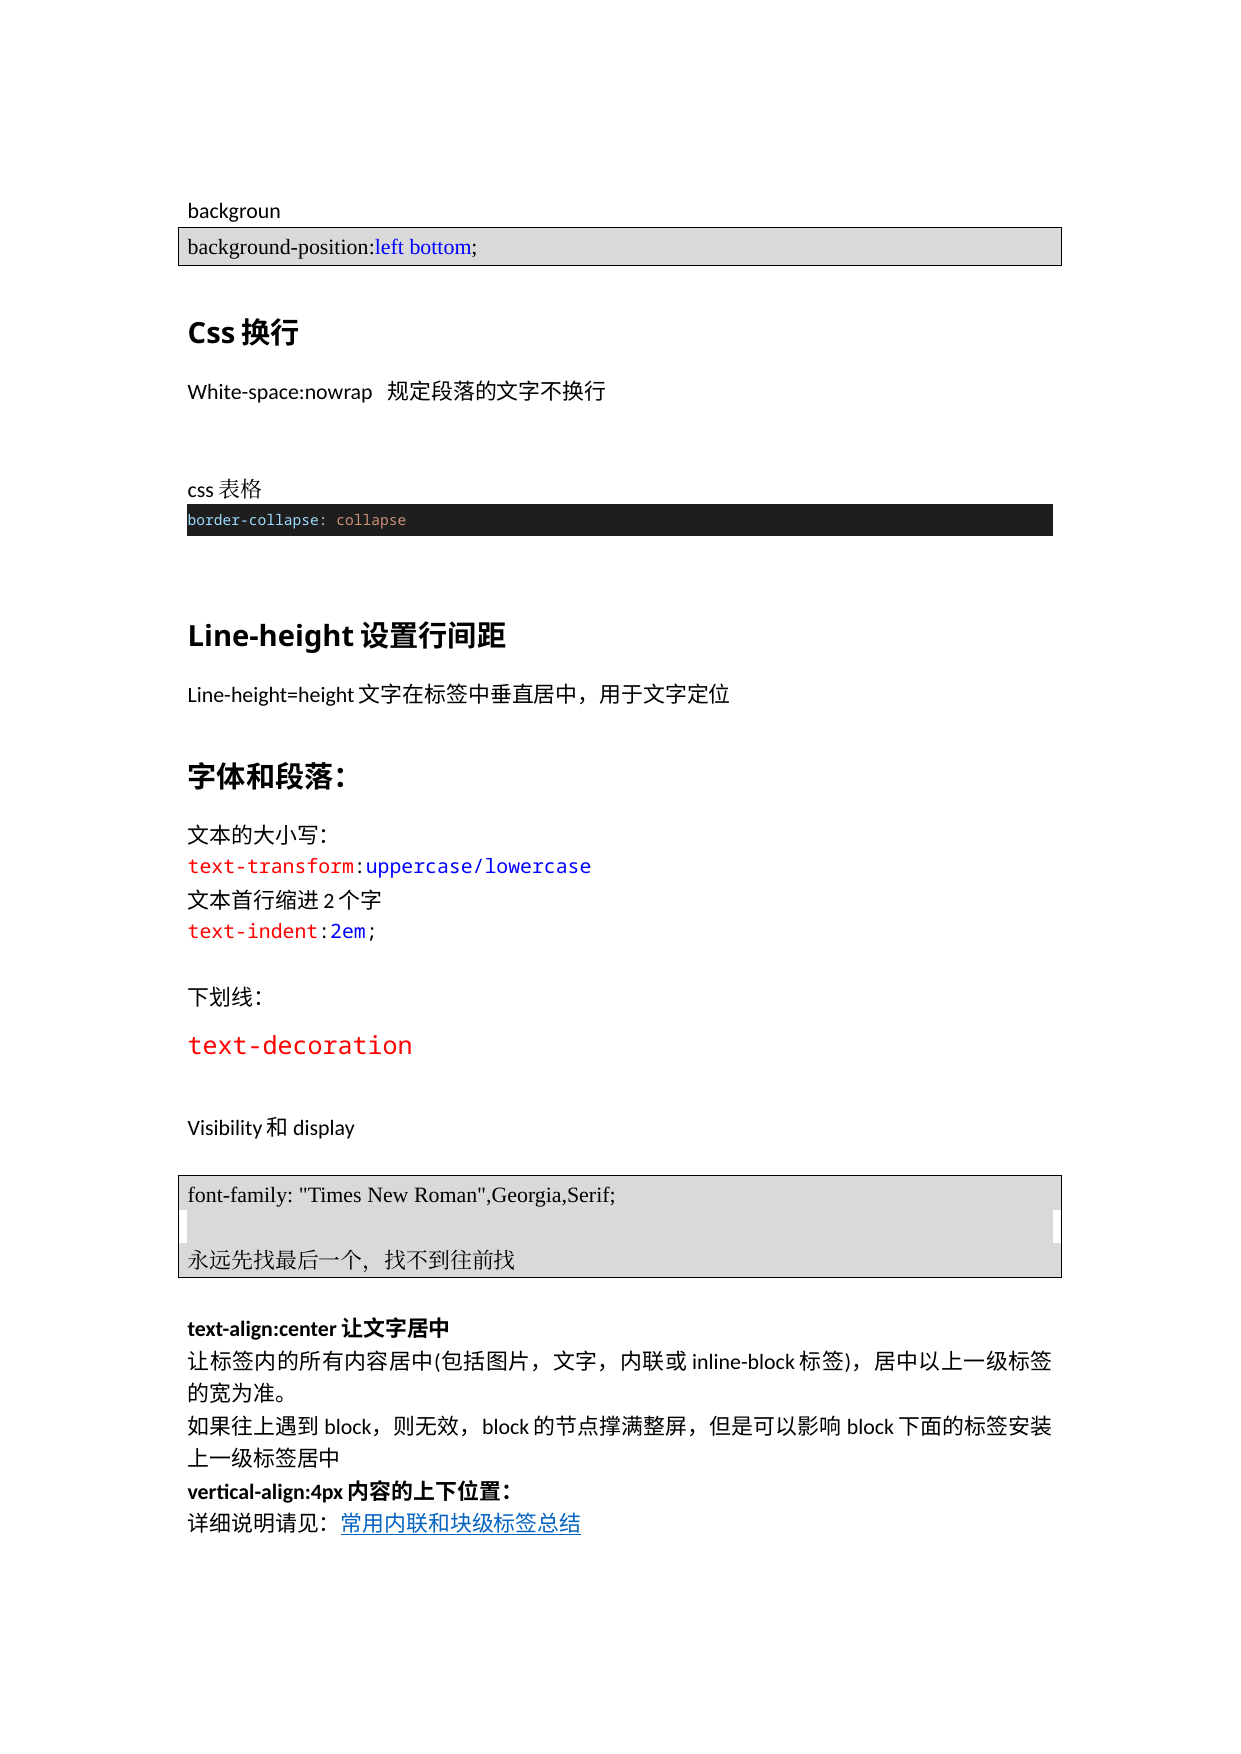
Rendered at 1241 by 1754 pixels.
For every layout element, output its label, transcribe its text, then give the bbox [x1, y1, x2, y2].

text Visibility和display [187, 1110, 1053, 1142]
text White-space:nowrap 规定段落的文字不换行 [187, 374, 1053, 406]
text text-align:center让文字居中 [187, 1311, 1053, 1343]
text border-collapse: collapse [187, 504, 1053, 536]
subtitle 字体和段落： [187, 742, 1053, 807]
text font-family: "Times New Roman",Georgia,Serif; [179, 1176, 1061, 1210]
text 文本的大小写： [187, 817, 1053, 850]
text vertical-align:4px内容的上下位置： [187, 1473, 1053, 1506]
subtitle Line-height设置行间距 [187, 601, 1053, 666]
text 下划线： [187, 980, 1053, 1012]
text text-decoration [187, 1012, 1053, 1077]
text background-position:left bottom; [179, 228, 1061, 265]
text 如果往上遇到block，则无效，block的节点撑满整屏，但是可以影响block下面的标签安装上一级标签居中 [187, 1408, 1053, 1473]
text text-indent:2em; [187, 915, 1053, 947]
text text-transform:uppercase/lowercase [187, 850, 1053, 882]
text 永远先找最后一个，找不到往前找 [179, 1240, 1061, 1277]
text 文本首行缩进2个字 [187, 882, 1053, 915]
text backgroun [187, 194, 1053, 227]
text 详细说明请见：常用内联和块级标签总结 [187, 1506, 1053, 1538]
text css表格 [187, 471, 1053, 504]
subtitle Css换行 [187, 298, 1053, 363]
text Line-height=height文字在标签中垂直居中，用于文字定位 [187, 677, 1053, 709]
text 让标签内的所有内容居中(包括图片，文字，内联或inline-block标签)，居中以上一级标签的宽为准。 [187, 1343, 1053, 1408]
